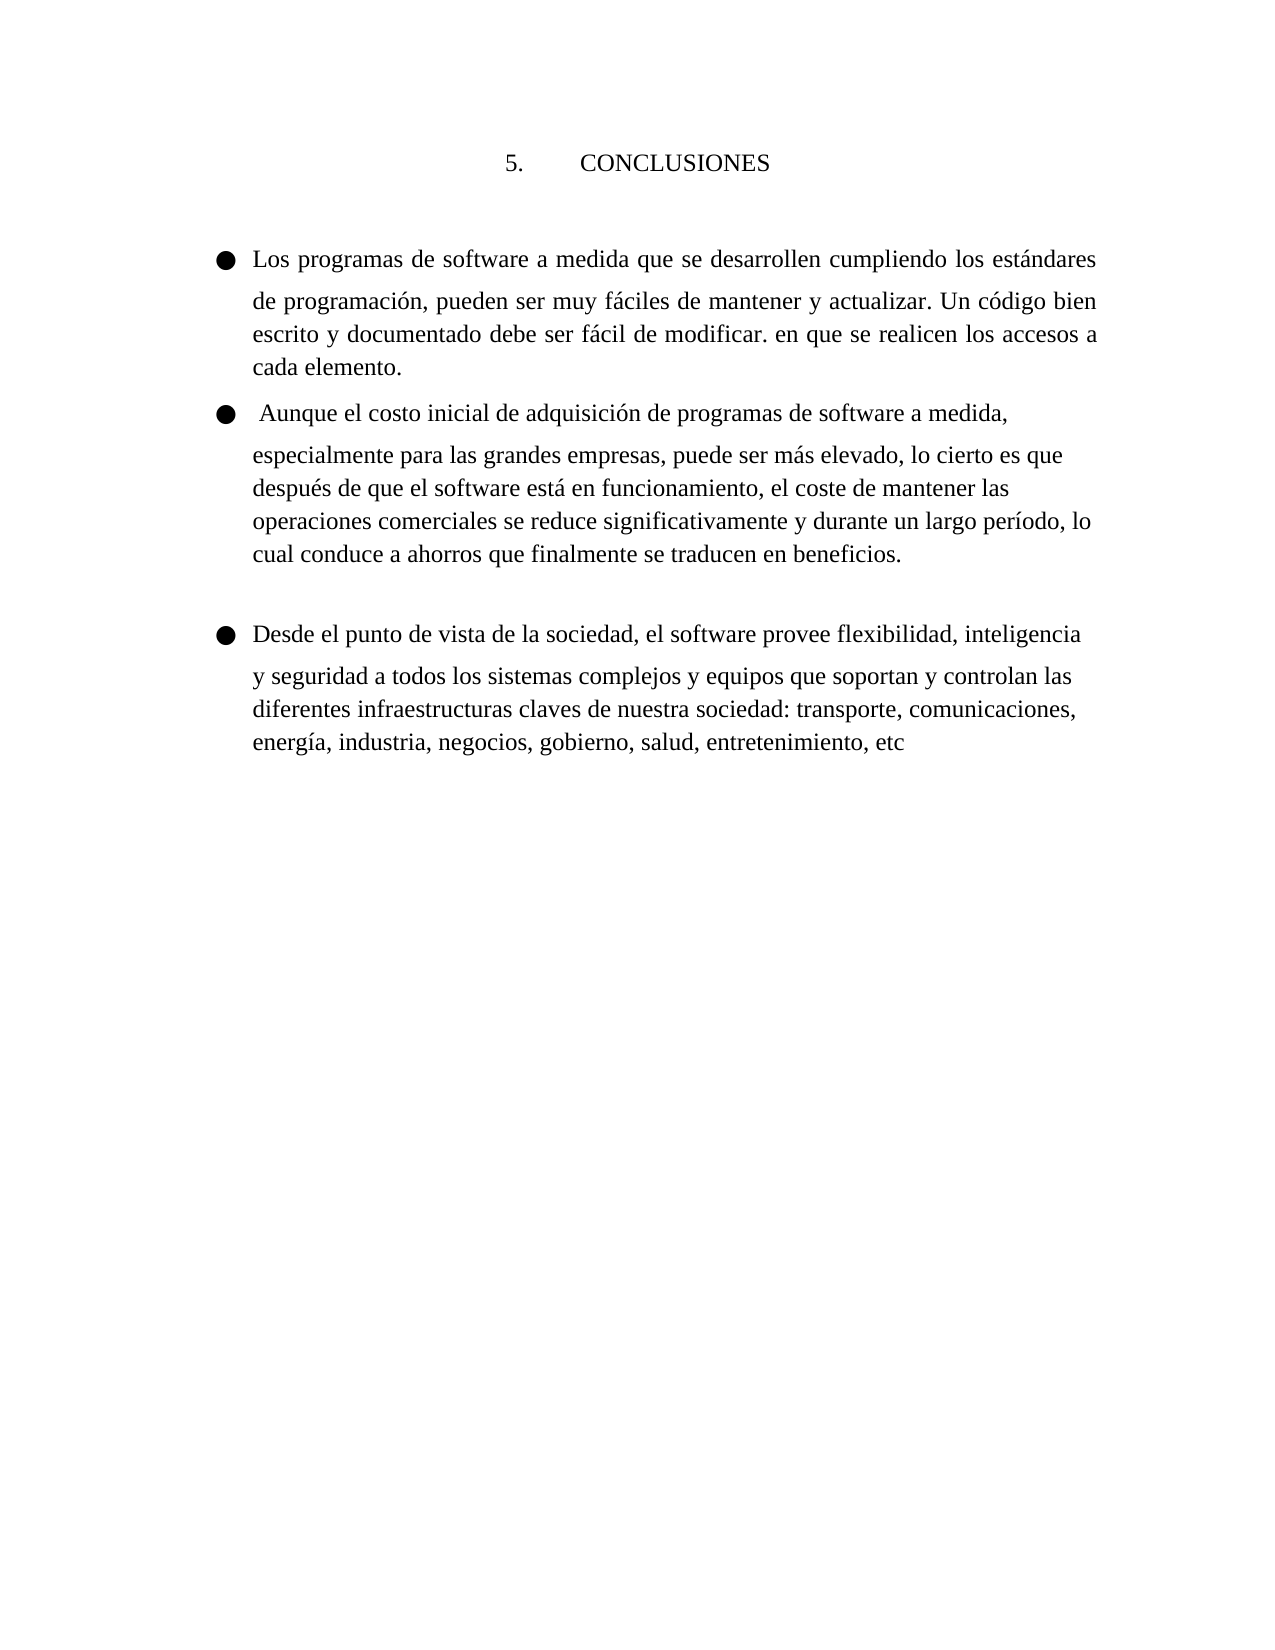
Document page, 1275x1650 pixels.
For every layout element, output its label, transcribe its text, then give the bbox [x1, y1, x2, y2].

subtitle CONCLUSIONES [177, 148, 1098, 176]
list Los programas de software a medida que se desarrollen cumpliendo los estándares de programación, pueden ser muy fáciles de mantener y actualizar. Un código bien escrito y documentado debe ser fácil de modificar. en que se realicen los accesos a cada elemento. [215, 230, 1098, 381]
list Aunque el costo inicial de adquisición de programas de software a medida, especialmente para las grandes empresas, puede ser más elevado, lo cierto es que después de que el software está en funcionamiento, el coste de mantener las operaciones comerciales se reduce significativamente y durante un largo período, lo cual conduce a ahorros que finalmente se traducen en beneficios. [215, 385, 1098, 568]
list Desde el punto de vista de la sociedad, el software provee flexibilidad, inteligencia y seguridad a todos los sistemas complejos y equipos que soportan y controlan las diferentes infraestructuras claves de nuestra sociedad: transporte, comunicaciones, energía, industria, negocios, gobierno, salud, entretenimiento, etc [215, 606, 1098, 756]
